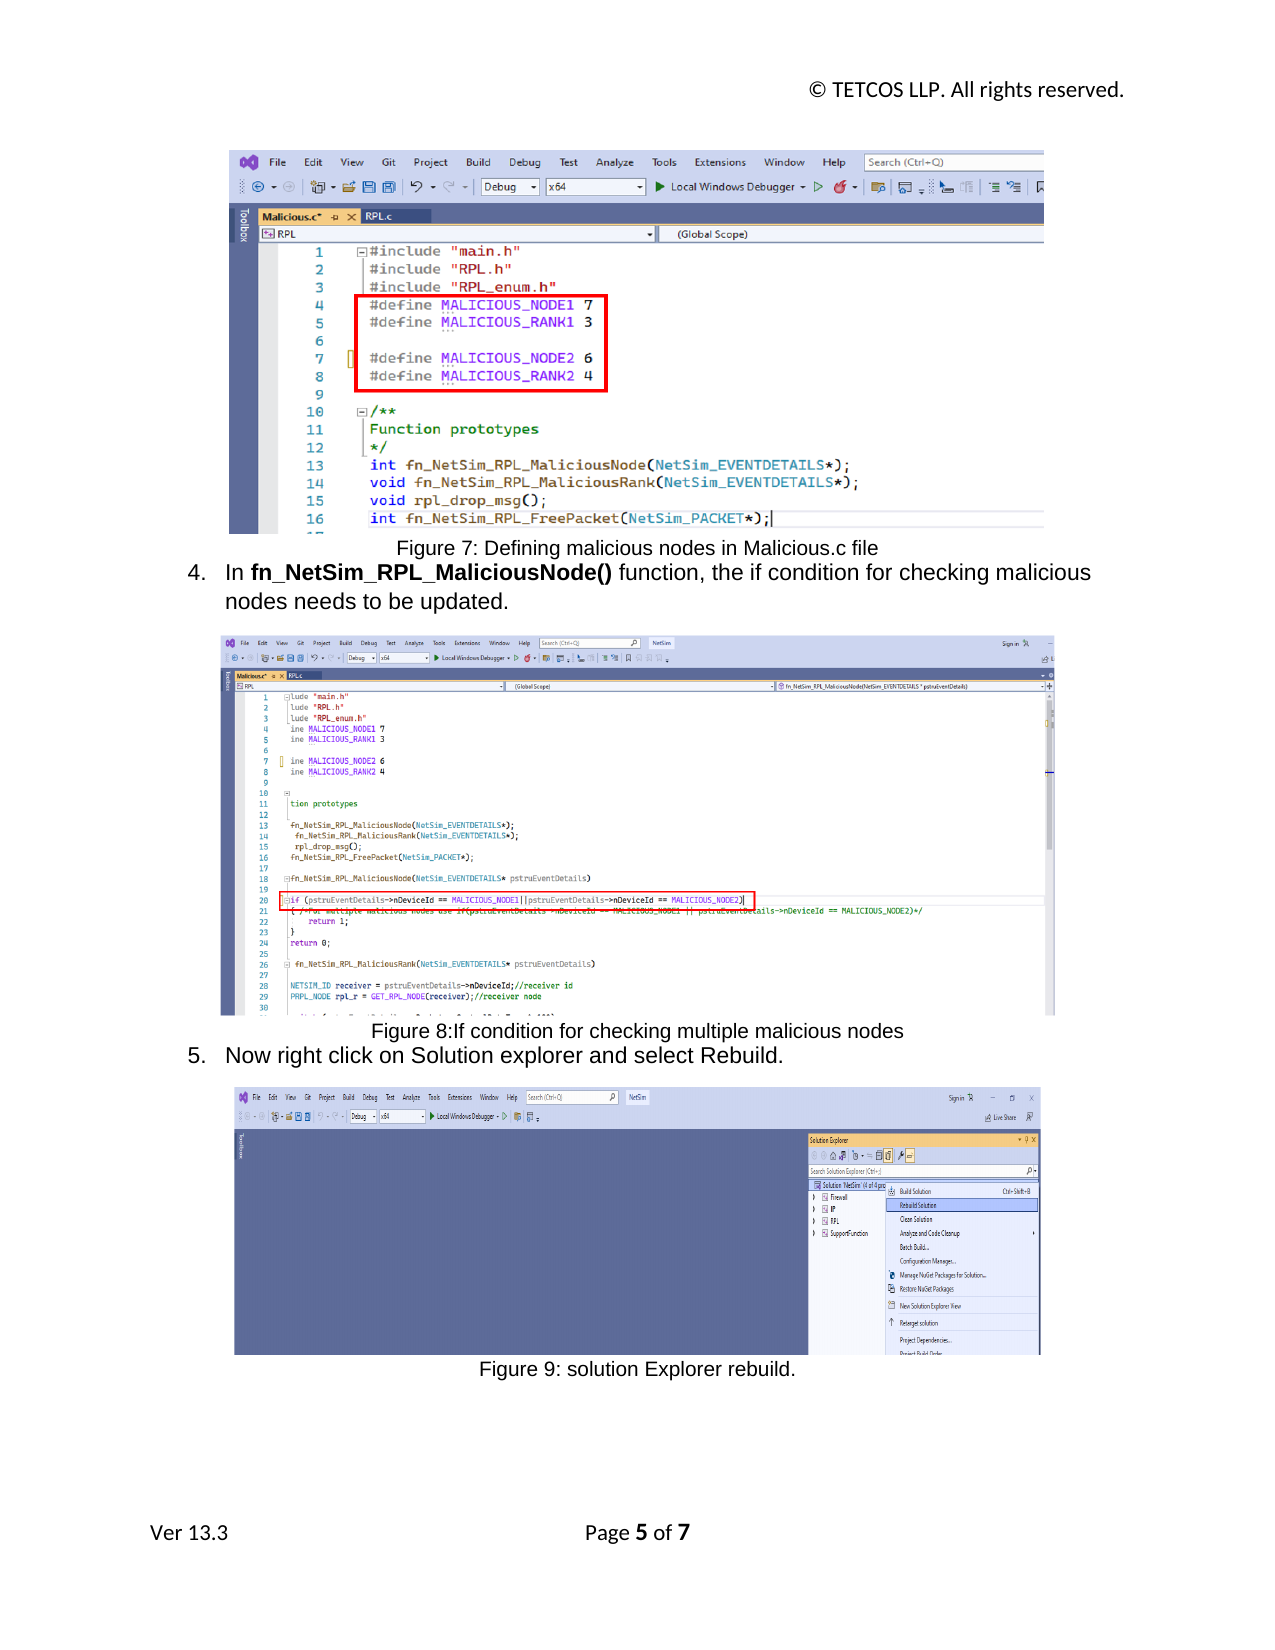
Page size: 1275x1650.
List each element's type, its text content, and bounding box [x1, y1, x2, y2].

picture [227, 150, 1048, 534]
list Now right click on Solution explorer and select Rebuild. [187, 1042, 1125, 1069]
picture [220, 632, 1055, 1017]
list In fn_NetSim_RPL_MaliciousNode() function, the if condition for checking malicious nodes needs to be updated. [187, 559, 1125, 614]
text Figure 7: Defining malicious nodes in Malicious.c file [150, 535, 1125, 559]
text Figure 9: solution Explorer rebuild. [150, 1356, 1125, 1380]
picture [234, 1087, 1041, 1355]
text Figure 8:If condition for checking multiple malicious nodes [150, 1018, 1125, 1042]
